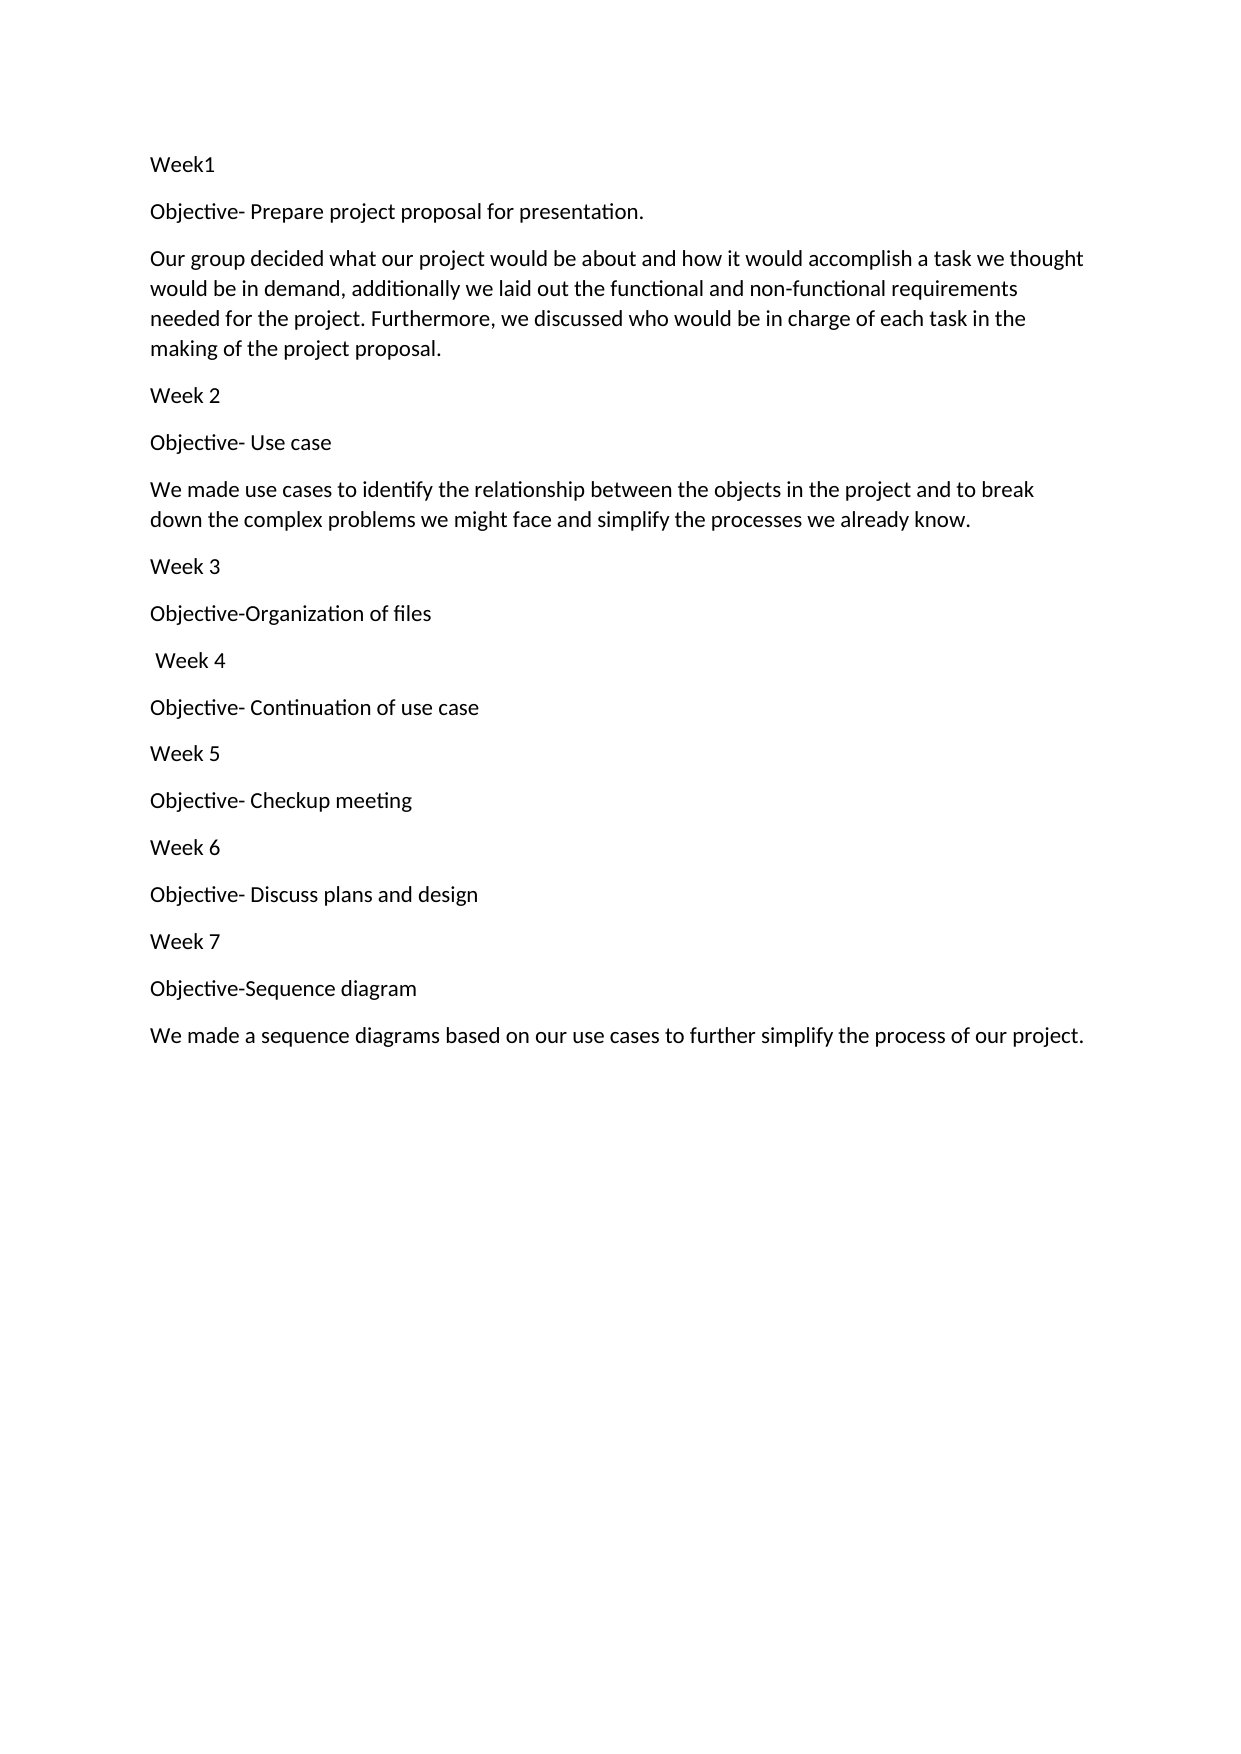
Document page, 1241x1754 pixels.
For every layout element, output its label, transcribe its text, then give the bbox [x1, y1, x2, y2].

text Week 4 [150, 646, 1090, 674]
text Objective- Prepare project proposal for presentation. [150, 197, 1090, 225]
text Week 5 [150, 739, 1090, 768]
text We made a sequence diagrams based on our use cases to further simplify the process of our project. [150, 1021, 1090, 1049]
text Objective- Checkup meeting [150, 786, 1090, 814]
text Objective-Sequence diagram [150, 974, 1090, 1002]
text Week 6 [150, 833, 1090, 861]
text Week1 [150, 150, 1090, 178]
text We made use cases to identify the relationship between the objects in the project and to break down the complex problems we might face and simplify the processes we already know. [150, 475, 1090, 533]
text Week 7 [150, 927, 1090, 955]
text Objective- Continuation of use case [150, 693, 1090, 721]
text Objective-Organization of files [150, 599, 1090, 627]
text Our group decided what our project would be about and how it would accomplish a task we thought would be in demand, additionally we laid out the functional and non-functional requirements needed for the project. Furthermore, we discussed who would be in charge of each task in the making of the project proposal. [150, 244, 1090, 362]
text Week 2 [150, 381, 1090, 409]
text Objective- Discuss plans and design [150, 880, 1090, 908]
text Objective- Use case [150, 428, 1090, 456]
text Week 3 [150, 552, 1090, 580]
